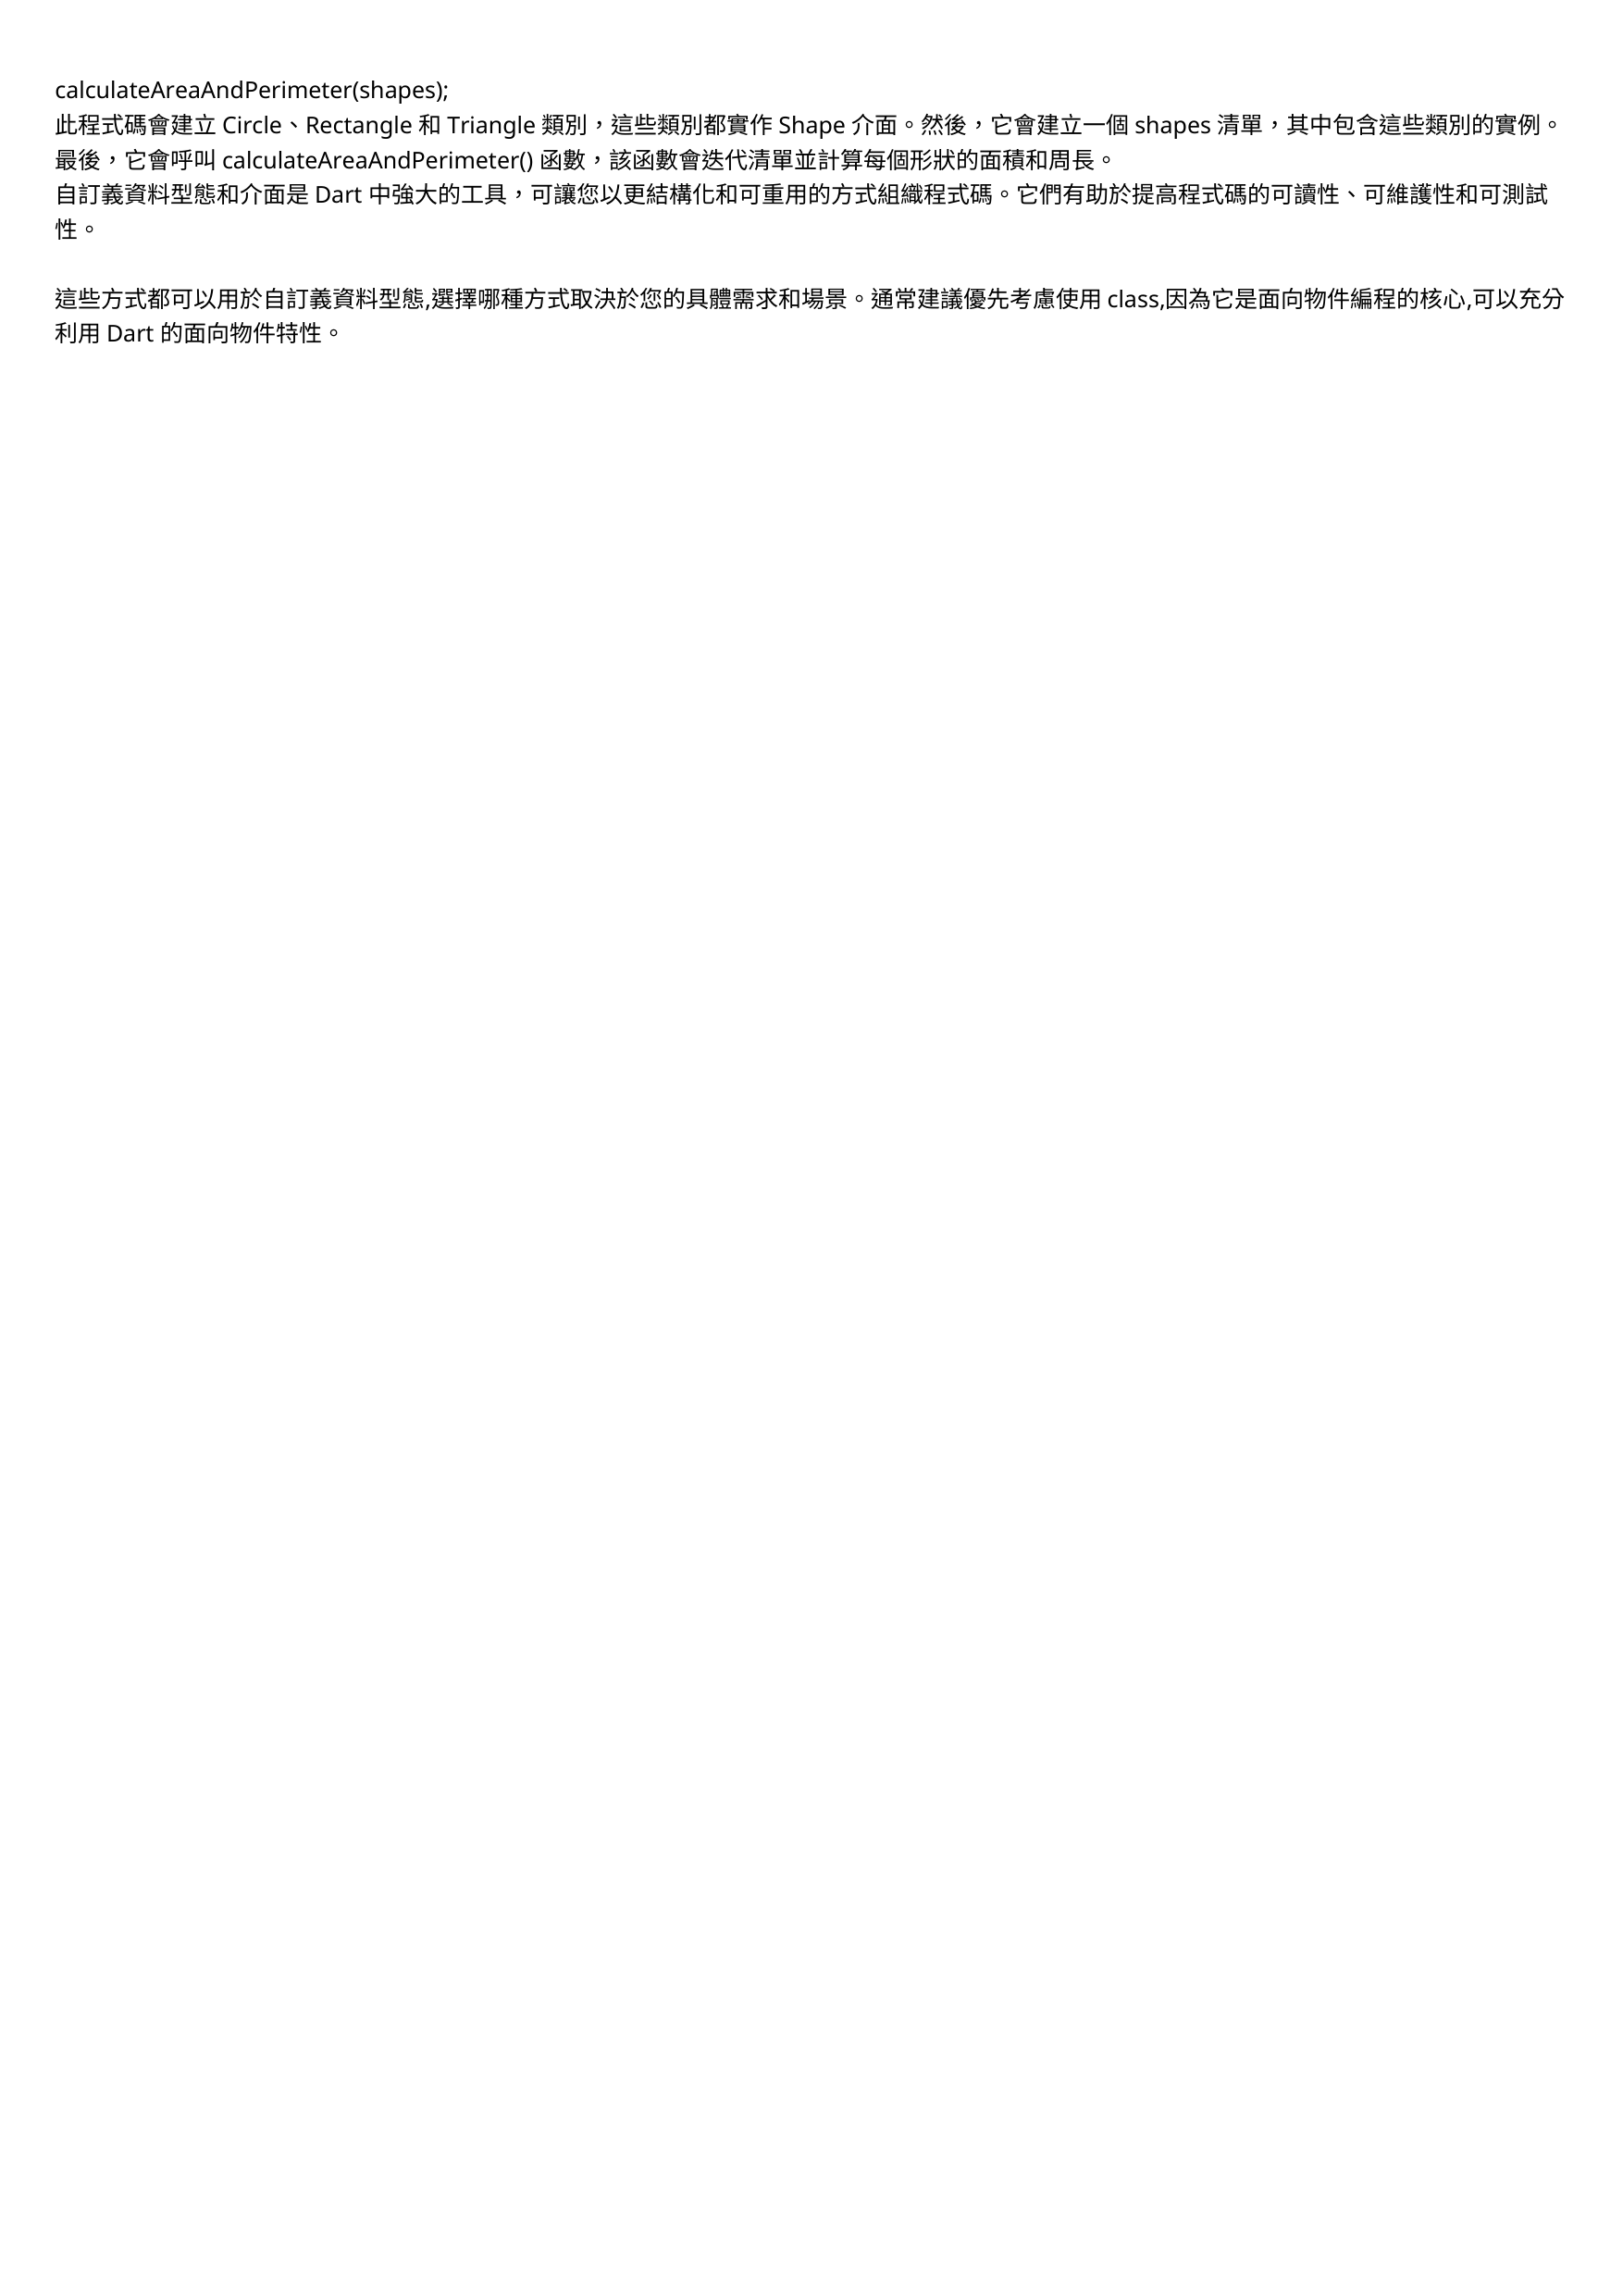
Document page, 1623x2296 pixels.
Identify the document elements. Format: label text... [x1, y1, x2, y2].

text 此程式碼會建立 Circle、Rectangle 和 Triangle 類別，這些類別都實作 Shape 介面。然後，它會建立一個 shapes 清單，其中包含這些類別的實例。最後，它會呼叫 calculateAreaAndPerimeter() 函數，該函數會迭代清單並計算每個形狀的面積和周長。 [55, 106, 1568, 176]
text 這些方式都可以用於自訂義資料型態,選擇哪種方式取決於您的具體需求和場景。通常建議優先考慮使用 class,因為它是面向物件編程的核心,可以充分利用 Dart 的面向物件特性。 [55, 280, 1568, 350]
text calculateAreaAndPerimeter(shapes); [55, 72, 1568, 106]
text 自訂義資料型態和介面是 Dart 中強大的工具，可讓您以更結構化和可重用的方式組織程式碼。它們有助於提高程式碼的可讀性、可維護性和可測試性。 [55, 176, 1568, 245]
